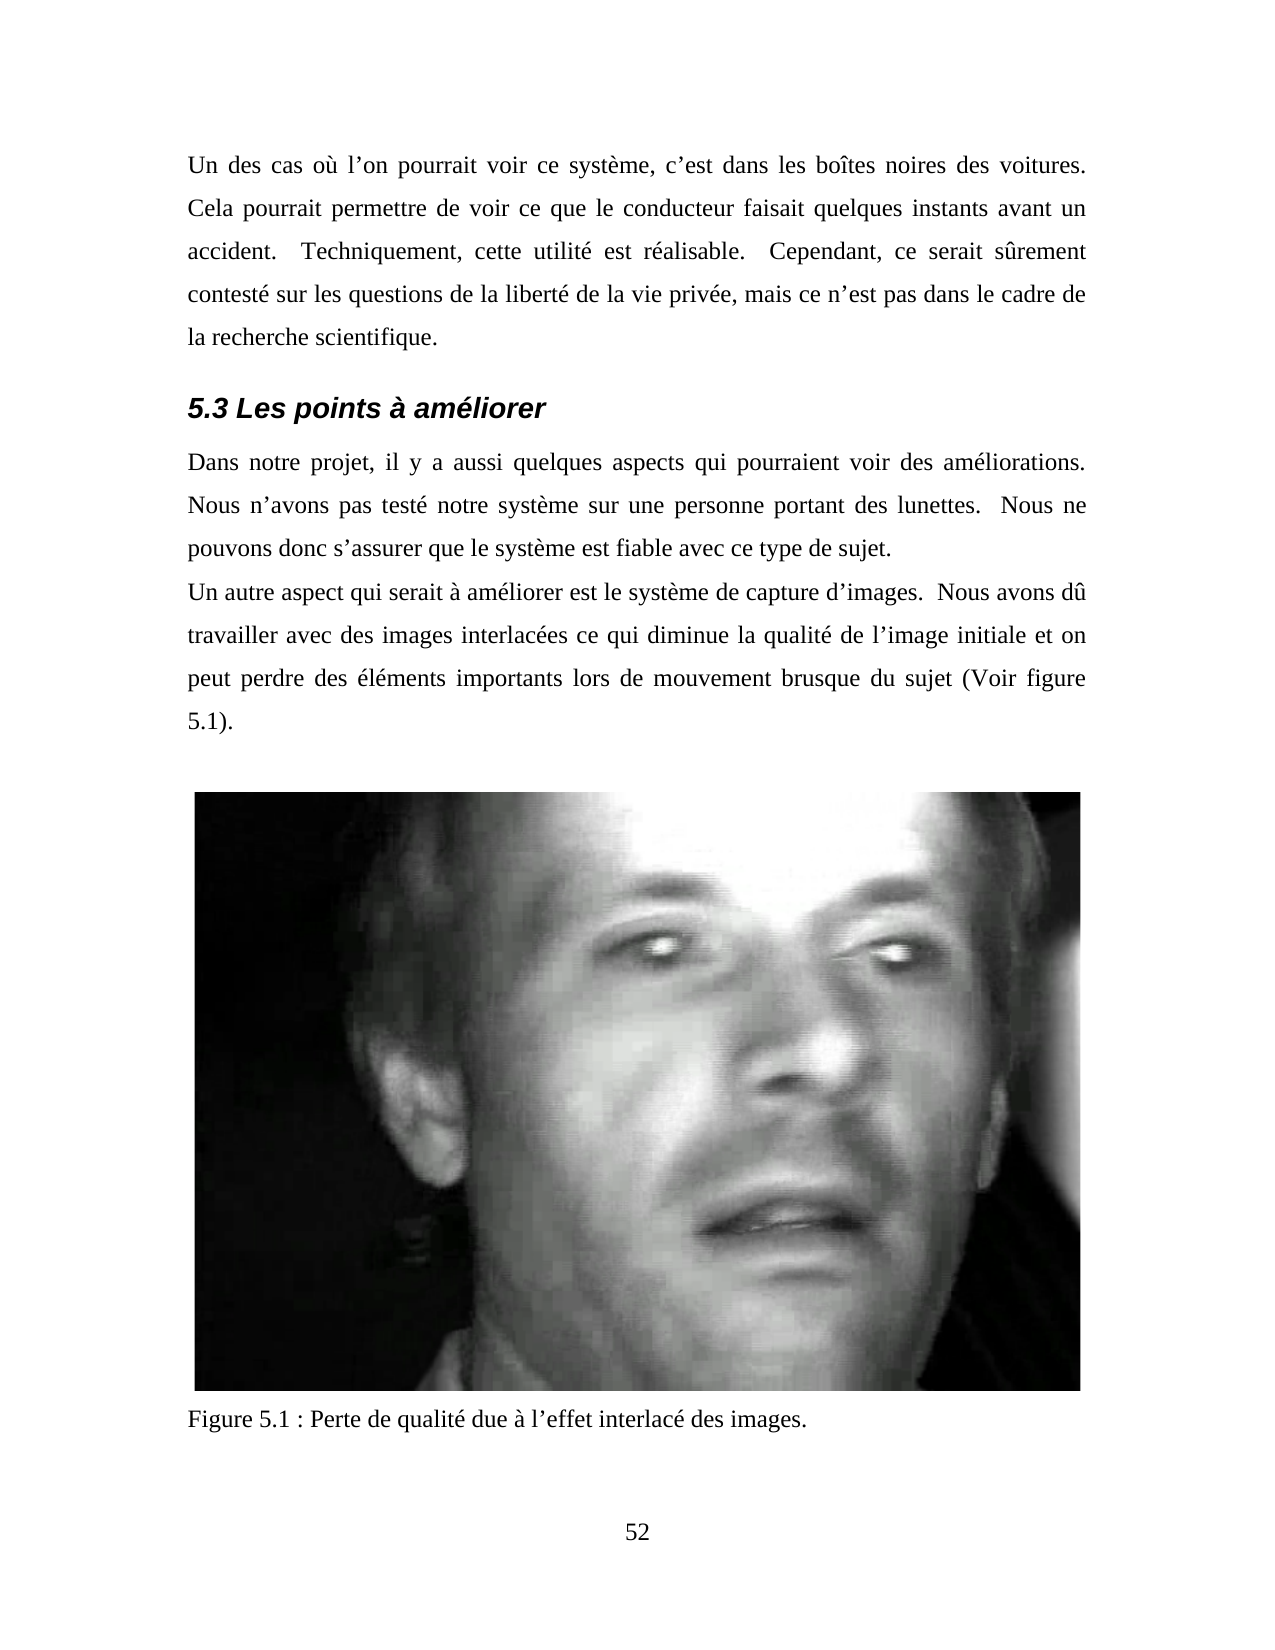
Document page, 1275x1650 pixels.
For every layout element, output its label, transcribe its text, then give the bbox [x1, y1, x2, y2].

text Un autre aspect qui serait à améliorer est le système de capture d’images. Nous avons dû travailler avec des images interlacées ce qui diminue la qualité de l’image initiale et on peut perdre des éléments importants lors de mouvement brusque du sujet (Voir figure 5.1). [187, 577, 1087, 735]
text Figure 5.1 : Perte de qualité due à l’effet interlacé des images. [187, 1404, 1087, 1433]
picture [194, 792, 1081, 1391]
subtitle 5.3 Les points à améliorer [187, 391, 1087, 424]
text Un des cas où l’on pourrait voir ce système, c’est dans les boîtes noires des voitures. Cela pourrait permettre de voir ce que le conducteur faisait quelques instants avant un accident. Techniquement, cette utilité est réalisable. Cependant, ce serait sûrement contesté sur les questions de la liberté de la vie privée, mais ce n’est pas dans le cadre de la recherche scientifique. [187, 150, 1087, 351]
text Dans notre projet, il y a aussi quelques aspects qui pourraient voir des améliorations. Nous n’avons pas testé notre système sur une personne portant des lunettes. Nous ne pouvons donc s’assurer que le système est fiable avec ce type de sujet. [187, 447, 1087, 562]
